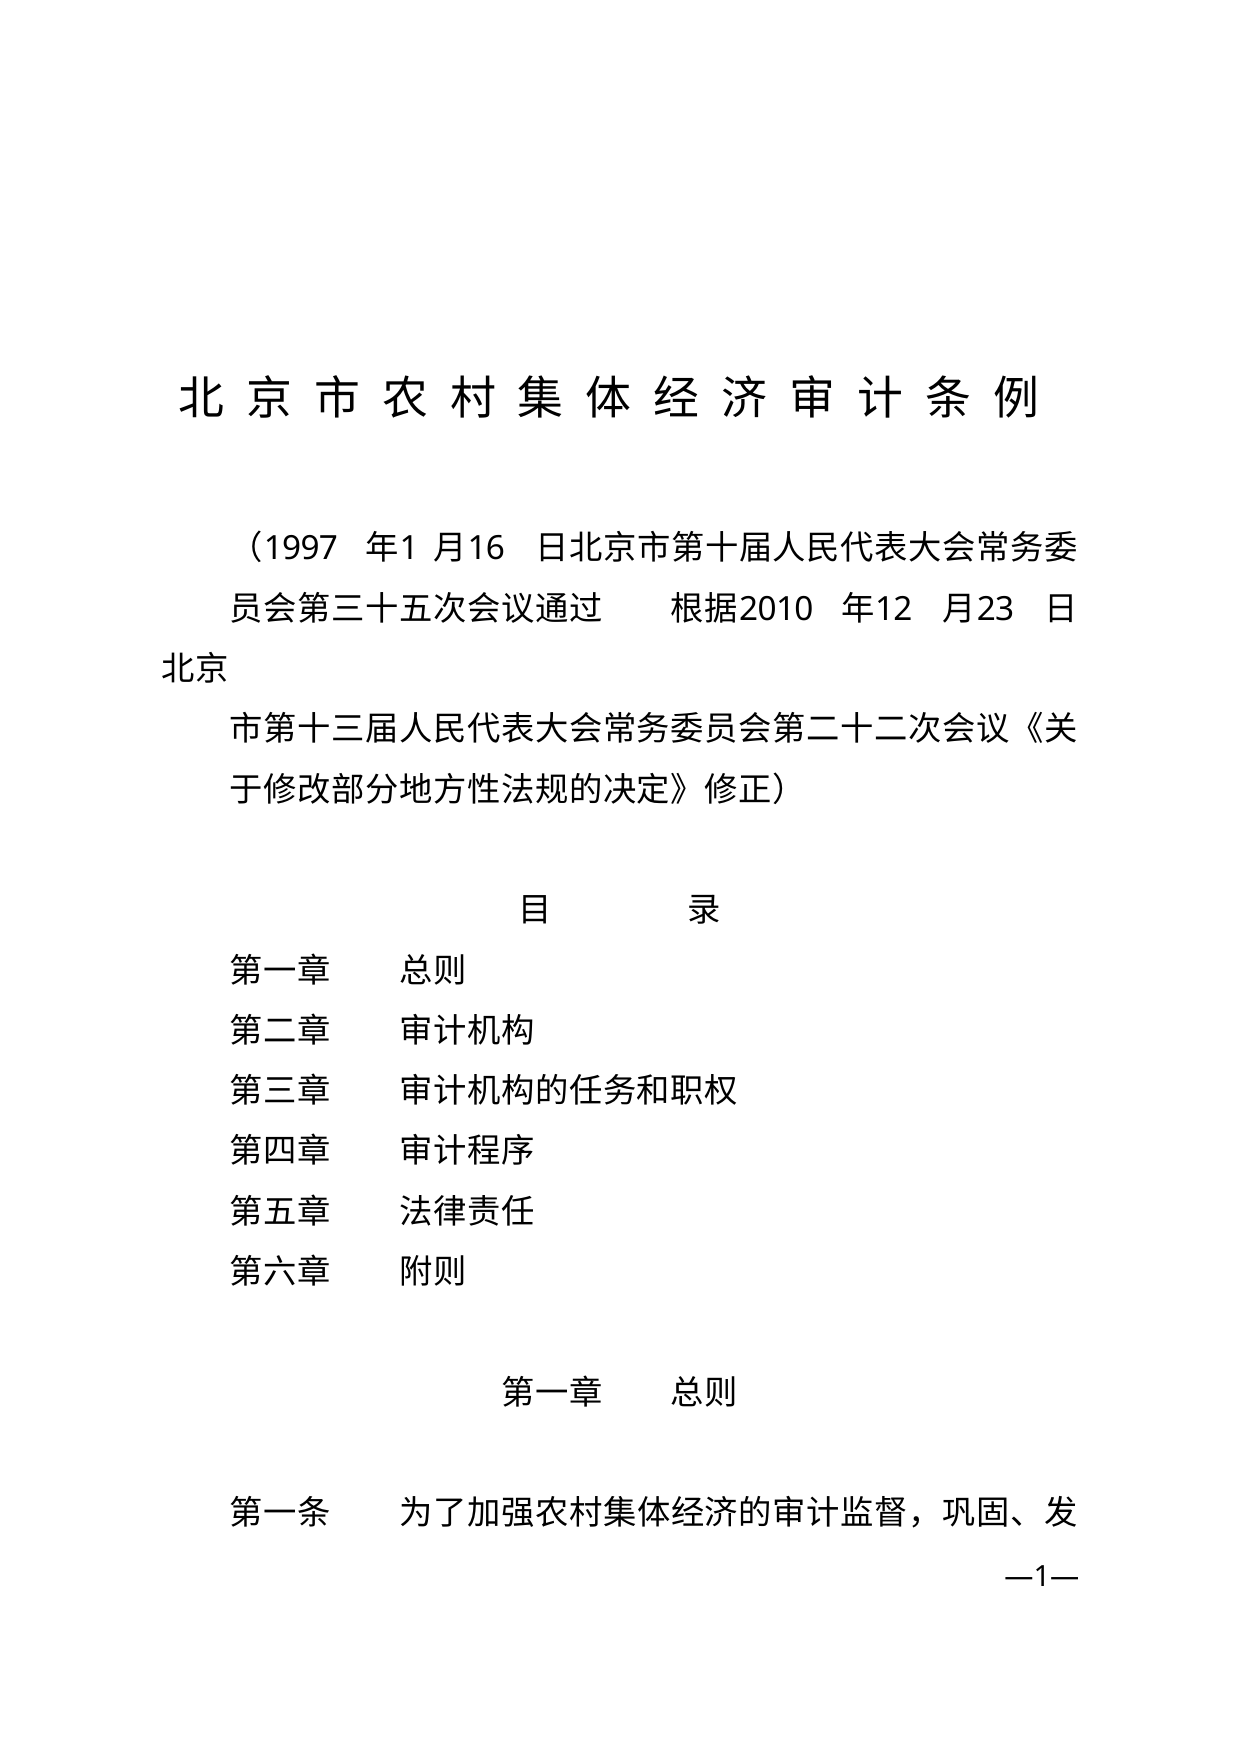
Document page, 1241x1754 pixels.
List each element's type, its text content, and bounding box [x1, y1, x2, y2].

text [162, 1480, 1078, 1540]
subtitle 北京市农村集体经济审计条例 [162, 334, 1078, 455]
text 目 录 [162, 877, 1078, 937]
text 第一章 总则 [162, 937, 1078, 998]
text 第三章 审计机构的任务和职权 [162, 1058, 1078, 1118]
text 第二章 审计机构 [162, 998, 1078, 1058]
text 第四章 审计程序 [162, 1118, 1078, 1178]
subtitle 员会第三十五次会议通过 根据2010年12月23日北京 [162, 575, 1078, 696]
subtitle 市第十三届人民代表大会常务委员会第二十二次会议《关 [162, 696, 1078, 756]
text 第一章 总则 [162, 1359, 1078, 1420]
subtitle 于修改部分地方性法规的决定》修正） [162, 756, 1078, 817]
text 第六章 附则 [162, 1239, 1078, 1299]
subtitle （1997年1月16日北京市第十届人民代表大会常务委 [162, 515, 1078, 575]
text 第五章 法律责任 [162, 1178, 1078, 1239]
